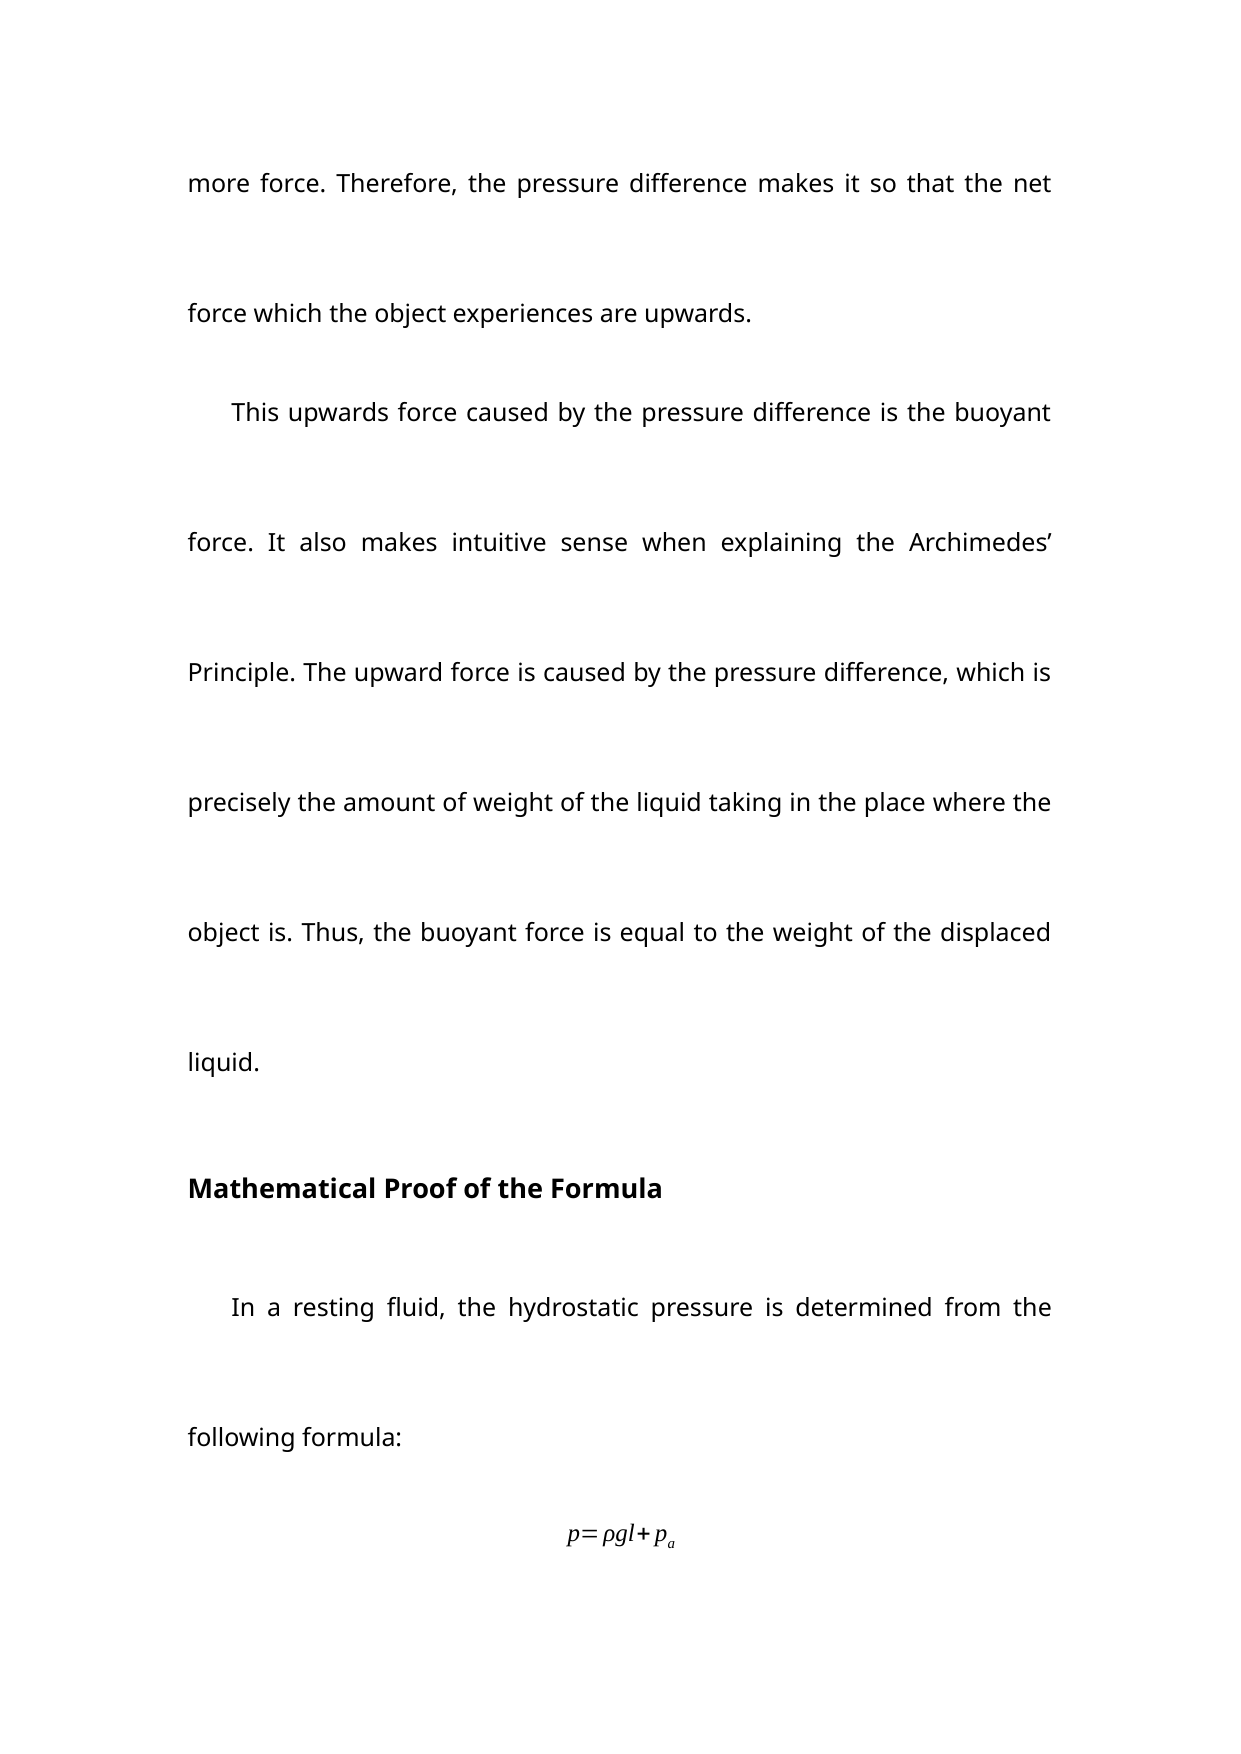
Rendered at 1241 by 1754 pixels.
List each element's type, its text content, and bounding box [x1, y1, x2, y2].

text In a resting fluid, the hydrostatic pressure is determined from the following formula: [187, 1274, 1053, 1469]
text This upwards force caused by the pressure difference is the buoyant force. It also makes intuitive sense when explaining the Archimedes’ Principle. The upward force is caused by the pressure difference, which is precisely the amount of weight of the liquid taking in the place where the object is. Thus, the buoyant force is equal to the weight of the displaced liquid. [187, 379, 1053, 1094]
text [187, 150, 1053, 345]
subtitle Mathematical Proof of the Formula [187, 1155, 1053, 1220]
